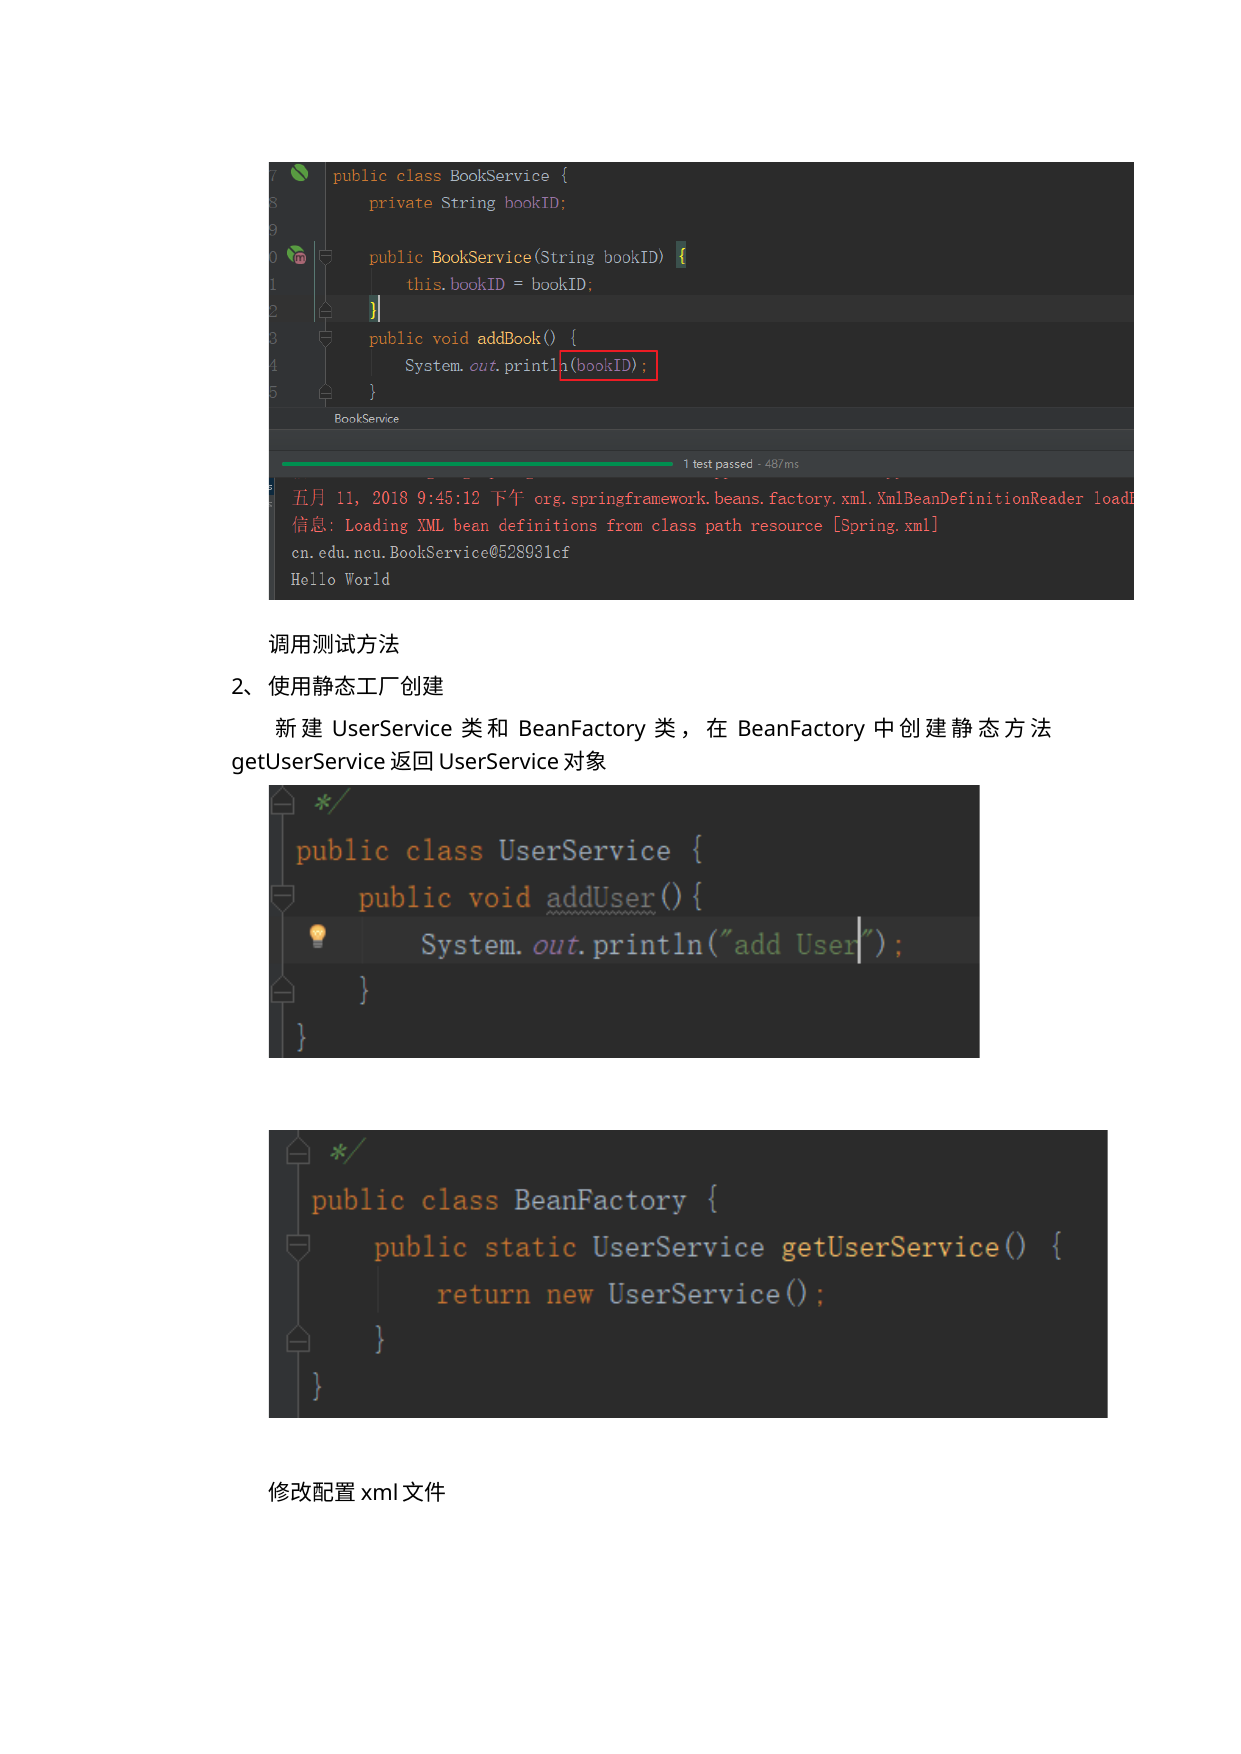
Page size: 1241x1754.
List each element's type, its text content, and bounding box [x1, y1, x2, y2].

text 新建UserService类和BeanFactory类，在BeanFactory中创建静态方法getUserService返回UserService对象 [231, 711, 1053, 776]
picture [268, 1130, 1108, 1418]
picture [268, 162, 1134, 600]
list 使用静态工厂创建 [231, 669, 1053, 701]
list 修改配置xml文件 [269, 1474, 1053, 1507]
list 调用测试方法 [269, 627, 1053, 659]
picture [268, 785, 980, 1058]
